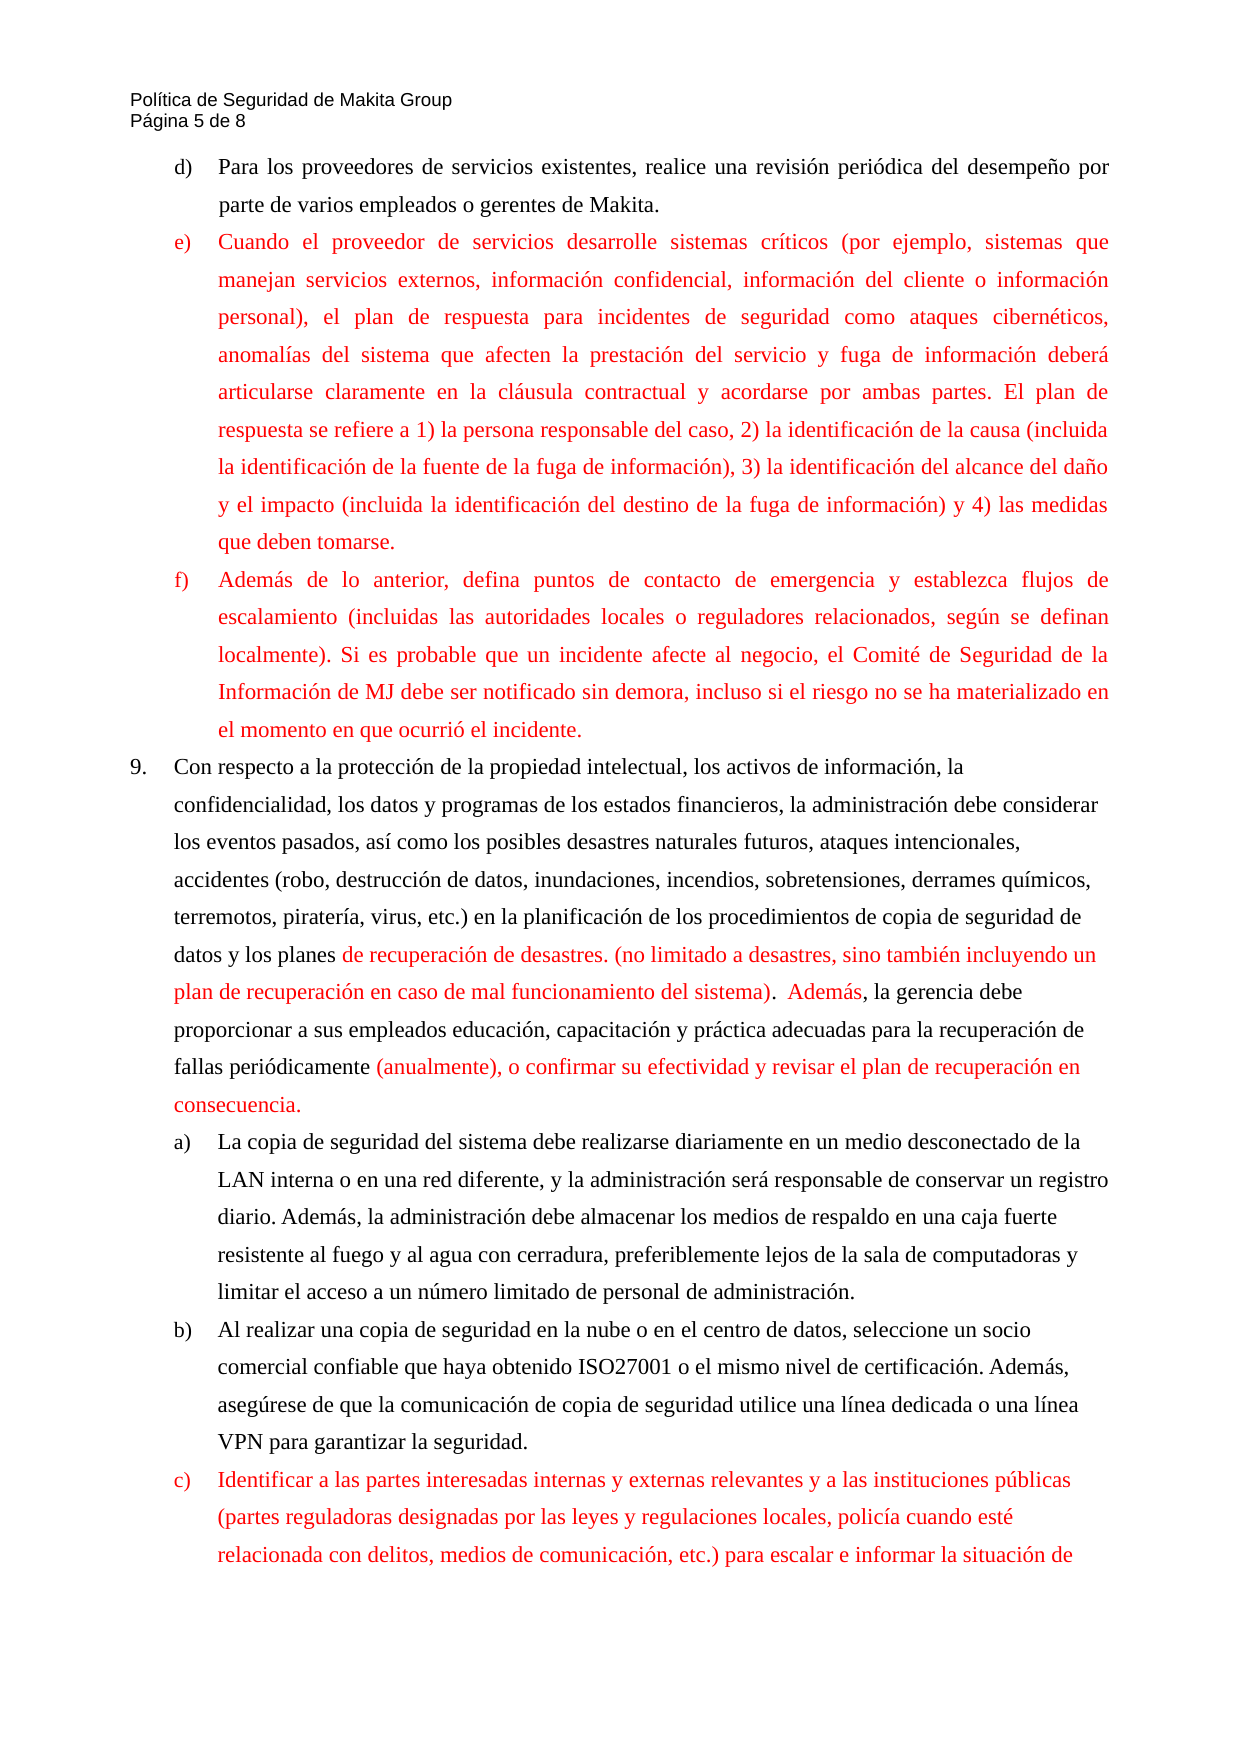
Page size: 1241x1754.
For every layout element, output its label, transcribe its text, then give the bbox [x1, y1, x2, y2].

list La copia de seguridad del sistema debe realizarse diariamente en un medio desconectado de la LAN interna o en una red diferente, y la administración será responsable de conservar un registro diario. Además, la administración debe almacenar los medios de respaldo en una caja fuerte resistente al fuego y al agua con cerradura, preferiblemente lejos de la sala de computadoras y limitar el acceso a un número limitado de personal de administración. [174, 1123, 1110, 1310]
list Cuando el proveedor de servicios desarrolle sistemas críticos (por ejemplo, sistemas que manejan servicios externos, información confidencial, información del cliente o información personal), el plan de respuesta para incidentes de seguridad como ataques cibernéticos, anomalías del sistema que afecten la prestación del servicio y fuga de información deberá articularse claramente en la cláusula contractual y acordarse por ambas partes. El plan de respuesta se refiere a 1) la persona responsable del caso, 2) la identificación de la causa (incluida la identificación de la fuente de la fuga de información), 3) la identificación del alcance del daño y el impacto (incluida la identificación del destino de la fuga de información) y 4) las medidas que deben tomarse. [174, 223, 1110, 560]
list Con respecto a la protección de la propiedad intelectual, los activos de información, la confidencialidad, los datos y programas de los estados financieros, la administración debe considerar los eventos pasados, así como los posibles desastres naturales futuros, ataques intencionales, accidentes (robo, destrucción de datos, inundaciones, incendios, sobretensiones, derrames químicos, terremotos, piratería, virus, etc.) en la planificación de los procedimientos de copia de seguridad de datos y los planes de recuperación de desastres. (no limitado a desastres, sino también incluyendo un plan de recuperación en caso de mal funcionamiento del sistema). Además, la gerencia debe proporcionar a sus empleados educación, capacitación y práctica adecuadas para la recuperación de fallas periódicamente (anualmente), o confirmar su efectividad y revisar el plan de recuperación en consecuencia. [130, 748, 1110, 1123]
list Para los proveedores de servicios existentes, realice una revisión periódica del desempeño por parte de varios empleados o gerentes de Makita. [174, 148, 1110, 223]
list Al realizar una copia de seguridad en la nube o en el centro de datos, seleccione un socio comercial confiable que haya obtenido ISO27001 o el mismo nivel de certificación. Además, asegúrese de que la comunicación de copia de seguridad utilice una línea dedicada o una línea VPN para garantizar la seguridad. [174, 1310, 1110, 1460]
list Además de lo anterior, defina puntos de contacto de emergencia y establezca flujos de escalamiento (incluidas las autoridades locales o reguladores relacionados, según se definan localmente). Si es probable que un incidente afecte al negocio, el Comité de Seguridad de la Información de MJ debe ser notificado sin demora, incluso si el riesgo no se ha materializado en el momento en que ocurrió el incidente. [174, 560, 1110, 748]
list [174, 1460, 1110, 1573]
